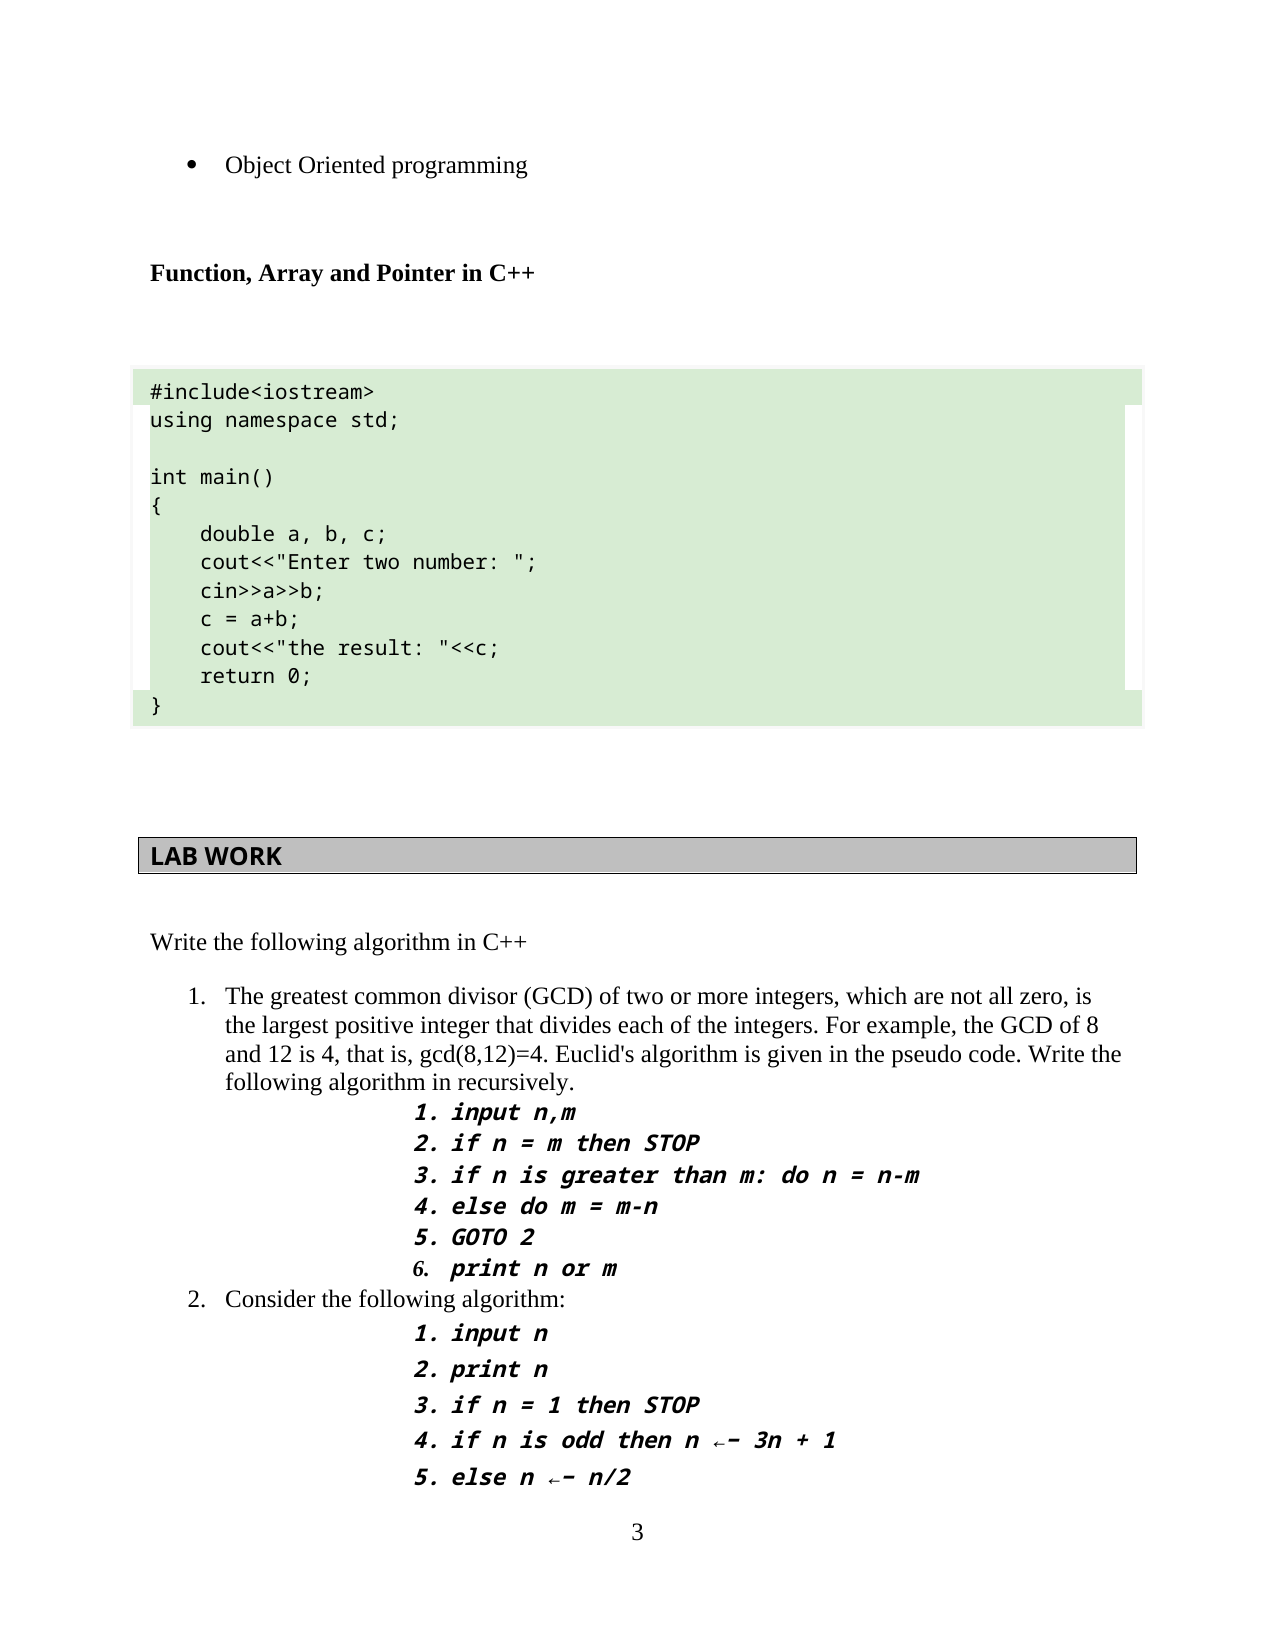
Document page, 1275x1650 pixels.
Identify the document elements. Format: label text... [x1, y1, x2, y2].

list GOTO 2 [412, 1221, 1125, 1252]
list Consider the following algorithm: [187, 1284, 1125, 1312]
list if n = 1 then STOP [412, 1388, 1125, 1420]
text #include<iostream> [133, 369, 1142, 405]
table_header LAB WORK [139, 838, 1136, 872]
list if n is odd then n ←− 3n + 1 [412, 1424, 1125, 1456]
text Function, Array and Pointer in C++ [150, 258, 1125, 286]
text c = a+b; [150, 604, 1125, 633]
list if n is greater than m: do n = n-m [412, 1159, 1125, 1190]
list print n [412, 1353, 1125, 1384]
list else n ←− n/2 [412, 1460, 1125, 1492]
text double a, b, c; [150, 519, 1125, 547]
text cin>>a>>b; [150, 576, 1125, 604]
list Object Oriented programming [187, 150, 1125, 179]
text return 0; [150, 661, 1125, 678]
list The greatest common divisor (GCD) of two or more integers, which are not all zero, is the largest positive integer that divides each of the integers. For example, the GCD of 8 and 12 is 4, that is, gcd(8,12)=4. Euclid's algorithm is given in the pseudo code. Write the following algorithm in recursively. [187, 981, 1125, 1096]
list input n [412, 1317, 1125, 1348]
list if n = m then STOP [412, 1127, 1125, 1159]
list input n,m [412, 1096, 1125, 1127]
text cout<<"Enter two number: "; [150, 547, 1125, 576]
list print n or m [412, 1252, 1125, 1284]
list else do m = m-n [412, 1190, 1125, 1221]
text using namespace std; [150, 405, 1125, 434]
text { [150, 491, 1125, 519]
text int main() [150, 462, 1125, 491]
text cout<<"the result: "<<c; [150, 633, 1125, 661]
text Write the following algorithm in C++ [150, 927, 1125, 956]
text } [133, 678, 1142, 726]
